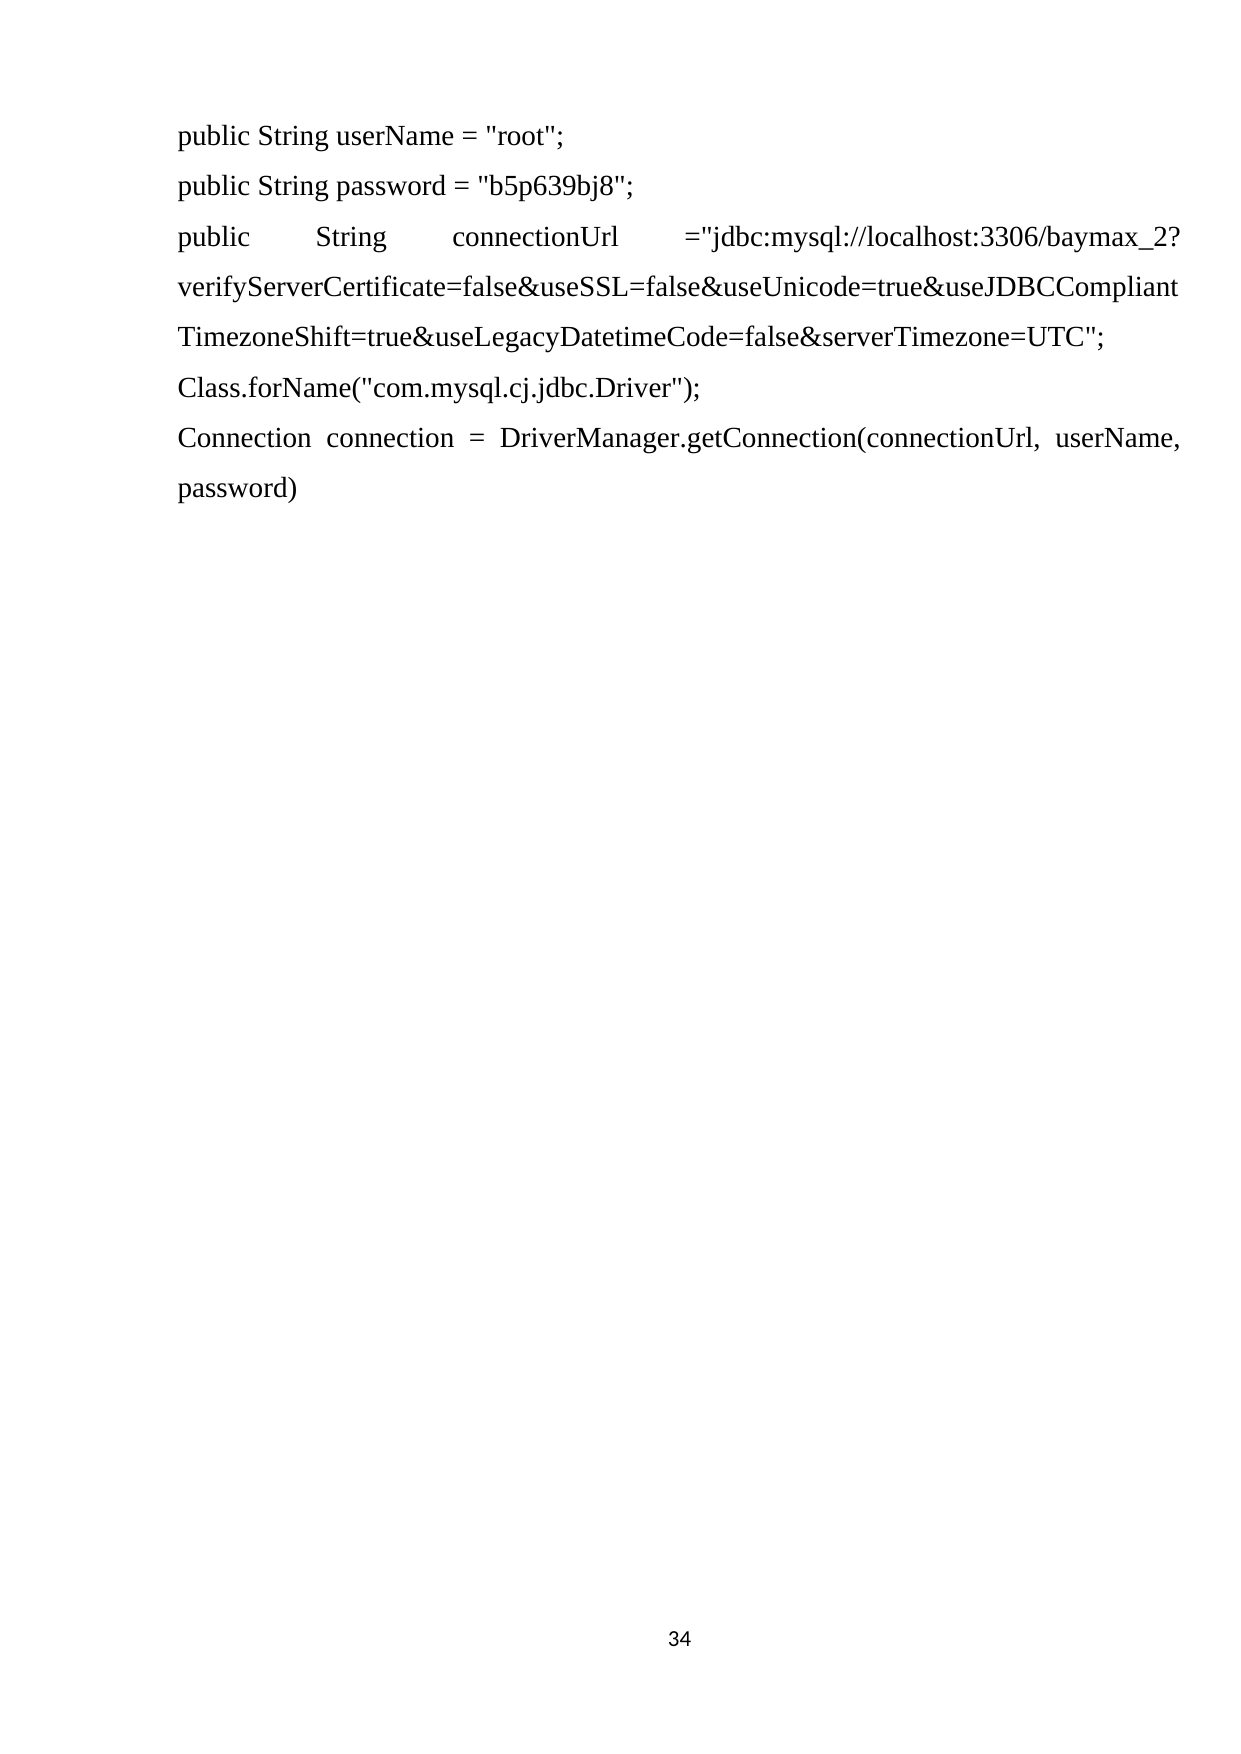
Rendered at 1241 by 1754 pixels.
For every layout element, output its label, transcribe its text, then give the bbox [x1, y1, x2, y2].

text public String connectionUrl ="jdbc:mysql://localhost:3306/baymax_2? verifyServerCertificate=false&useSSL=false&useUnicode=true&useJDBCCompliantTimezoneShift=true&useLegacyDatetimeCode=false&serverTimezone=UTC"; [177, 219, 1181, 353]
text public String userName = "root"; [177, 118, 1181, 152]
text public String password = "b5p639bj8"; [177, 168, 1181, 202]
text Class.forName("com.mysql.cj.jdbc.Driver"); [177, 370, 1181, 403]
text Connection connection = DriverManager.getConnection(connectionUrl, userName, password) [177, 420, 1181, 504]
